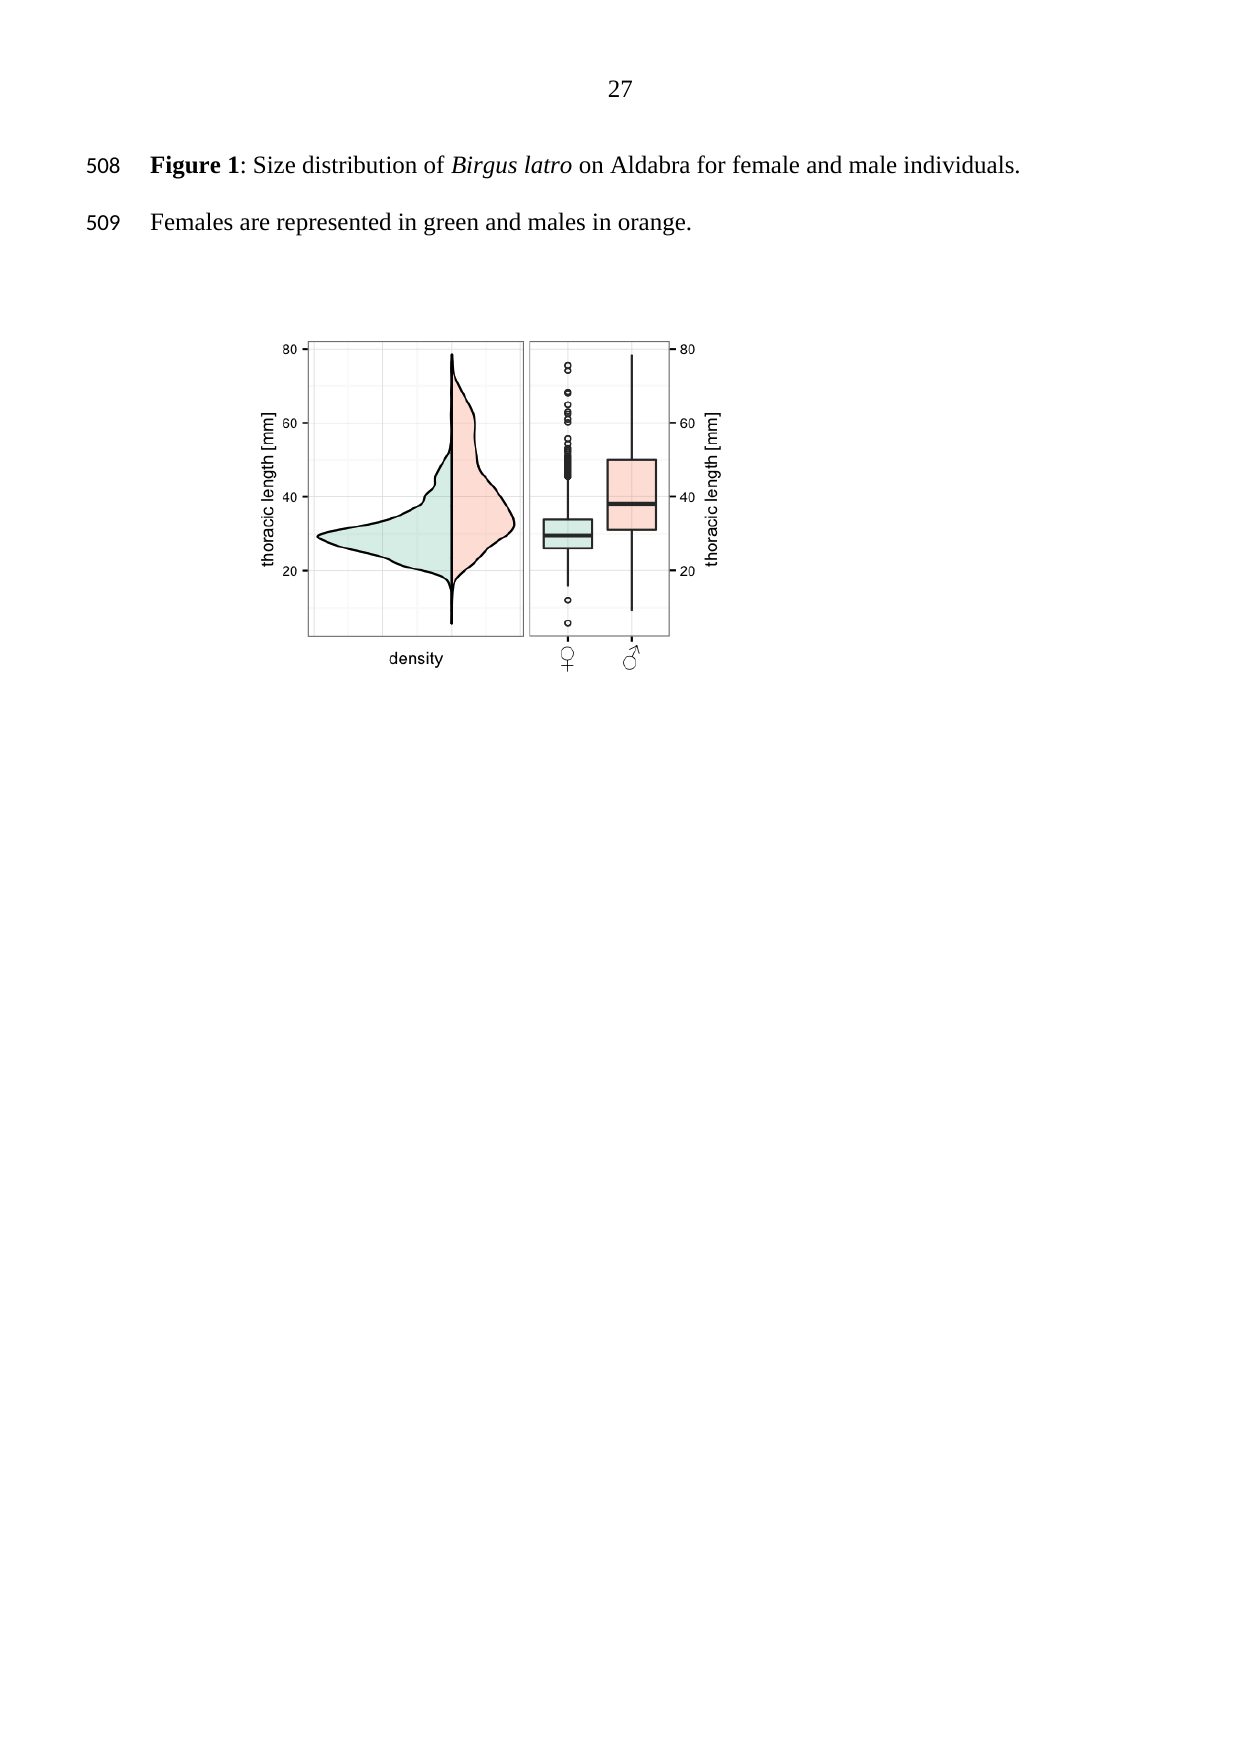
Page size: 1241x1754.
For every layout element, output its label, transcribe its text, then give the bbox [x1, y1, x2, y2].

picture [252, 330, 732, 672]
